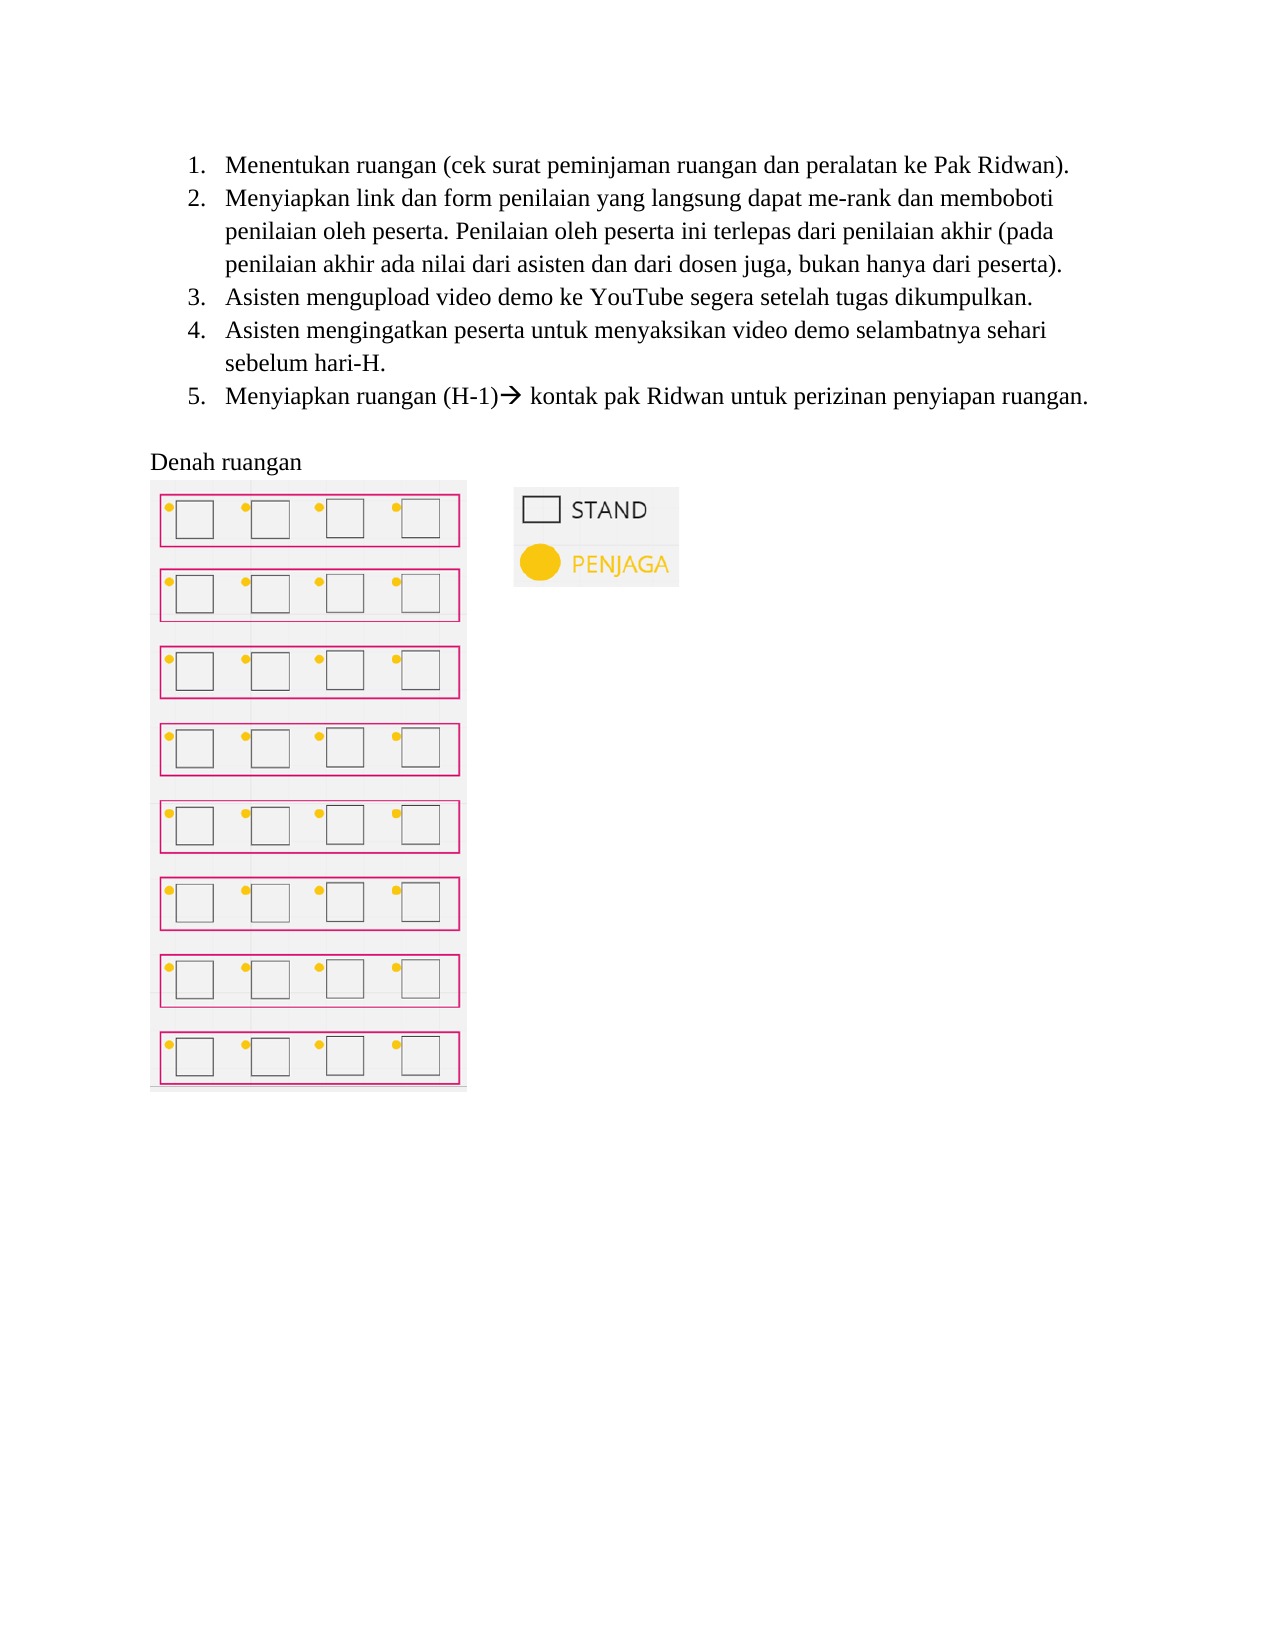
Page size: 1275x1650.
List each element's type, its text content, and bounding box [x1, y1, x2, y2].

list Menentukan ruangan (cek surat peminjaman ruangan dan peralatan ke Pak Ridwan). [187, 150, 1125, 179]
picture [513, 487, 680, 587]
list Menyiapkan ruangan (H-1) kontak pak Ridwan untuk perizinan penyiapan ruangan. [187, 381, 1125, 410]
text Denah ruangan [150, 447, 1125, 476]
list Menyiapkan link dan form penilaian yang langsung dapat me-rank dan memboboti penilaian oleh peserta. Penilaian oleh peserta ini terlepas dari penilaian akhir (pada penilaian akhir ada nilai dari asisten dan dari dosen juga, bukan hanya dari peserta). [187, 183, 1125, 278]
picture [150, 480, 467, 1092]
list Asisten mengupload video demo ke YouTube segera setelah tugas dikumpulkan. [187, 282, 1125, 311]
list Asisten mengingatkan peserta untuk menyaksikan video demo selambatnya sehari sebelum hari-H. [187, 315, 1125, 377]
